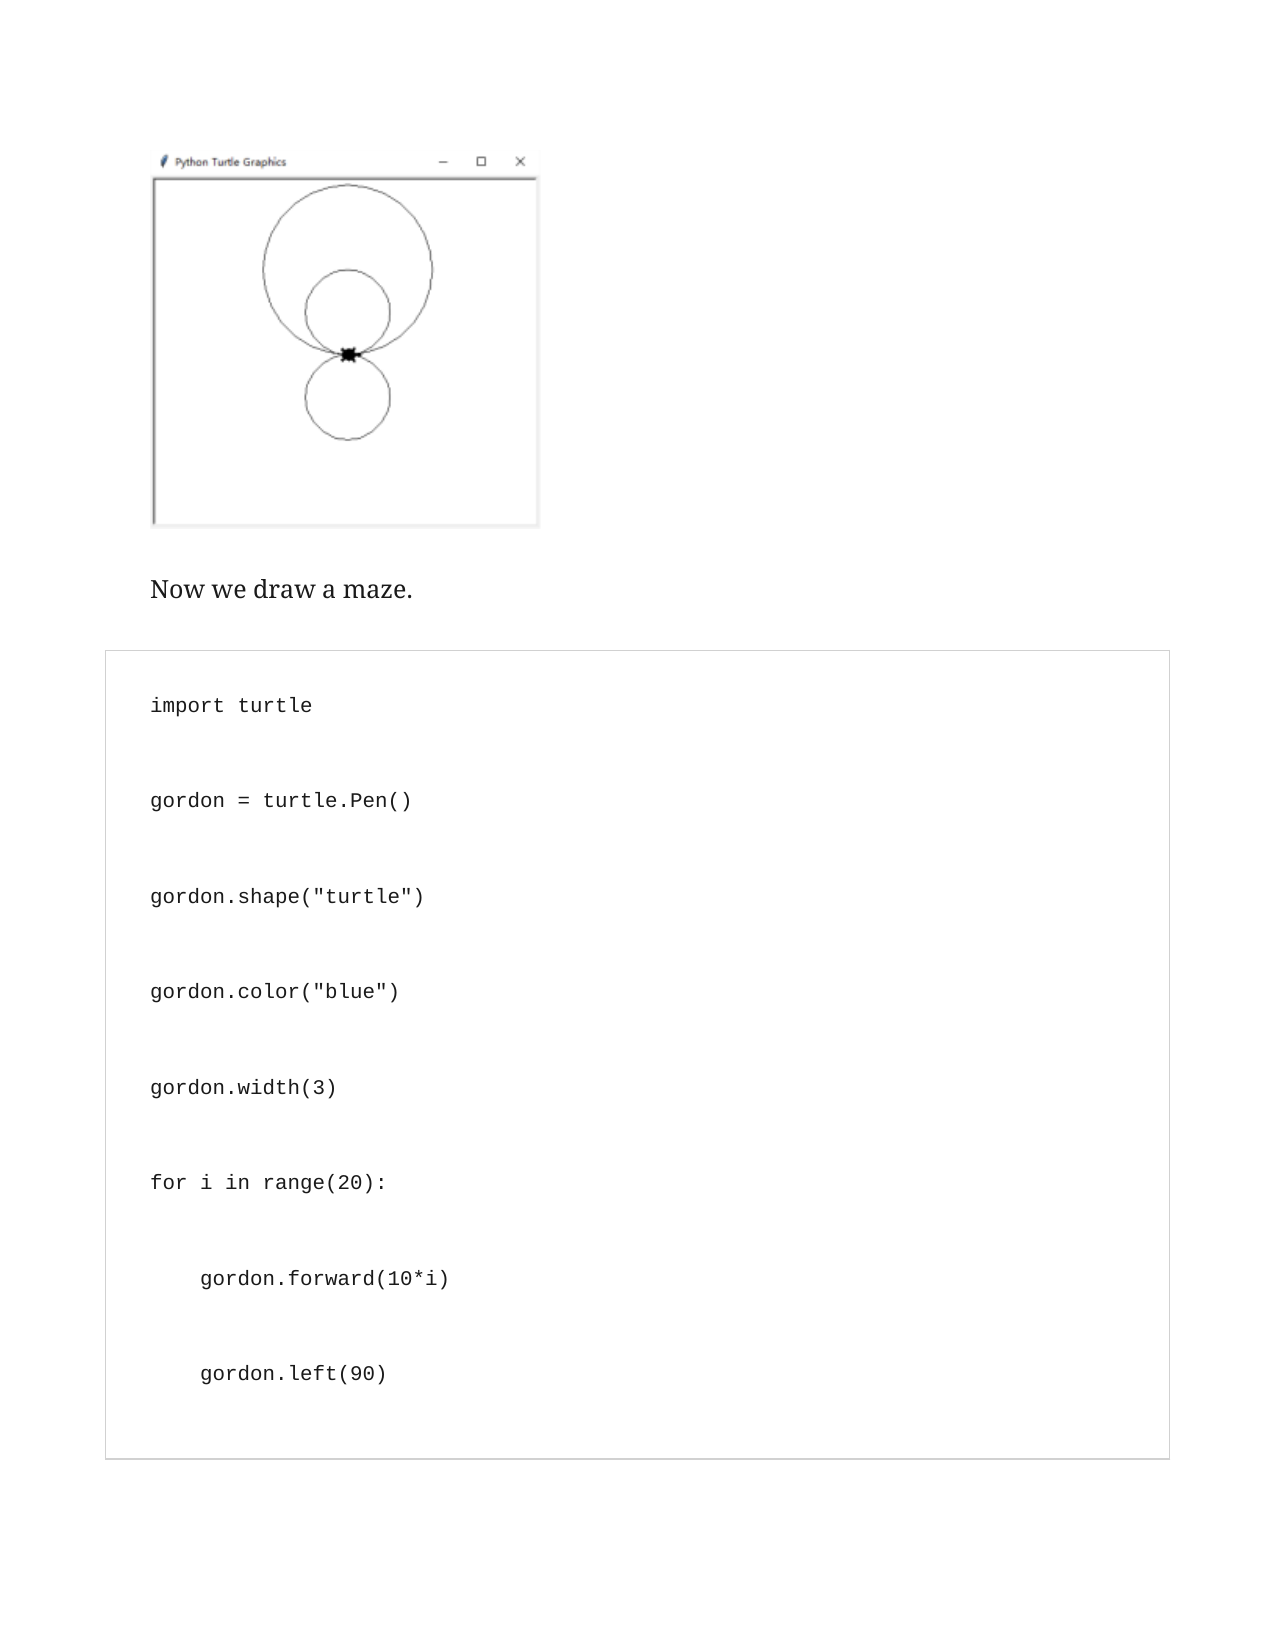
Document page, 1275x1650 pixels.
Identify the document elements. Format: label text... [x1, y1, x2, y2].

text gordon.color("blue") [106, 936, 1169, 1031]
text gordon.left(90) [106, 1318, 1169, 1458]
text Now we draw a maze. [150, 572, 1125, 606]
text gordon.shape("turtle") [106, 841, 1169, 936]
text import turtle [106, 651, 1169, 745]
text gordon.width(3) [106, 1031, 1169, 1127]
text gordon = turtle.Pen() [106, 745, 1169, 841]
text for i in range(20): [106, 1127, 1169, 1222]
text gordon.forward(10*i) [106, 1222, 1169, 1318]
picture [150, 150, 541, 529]
